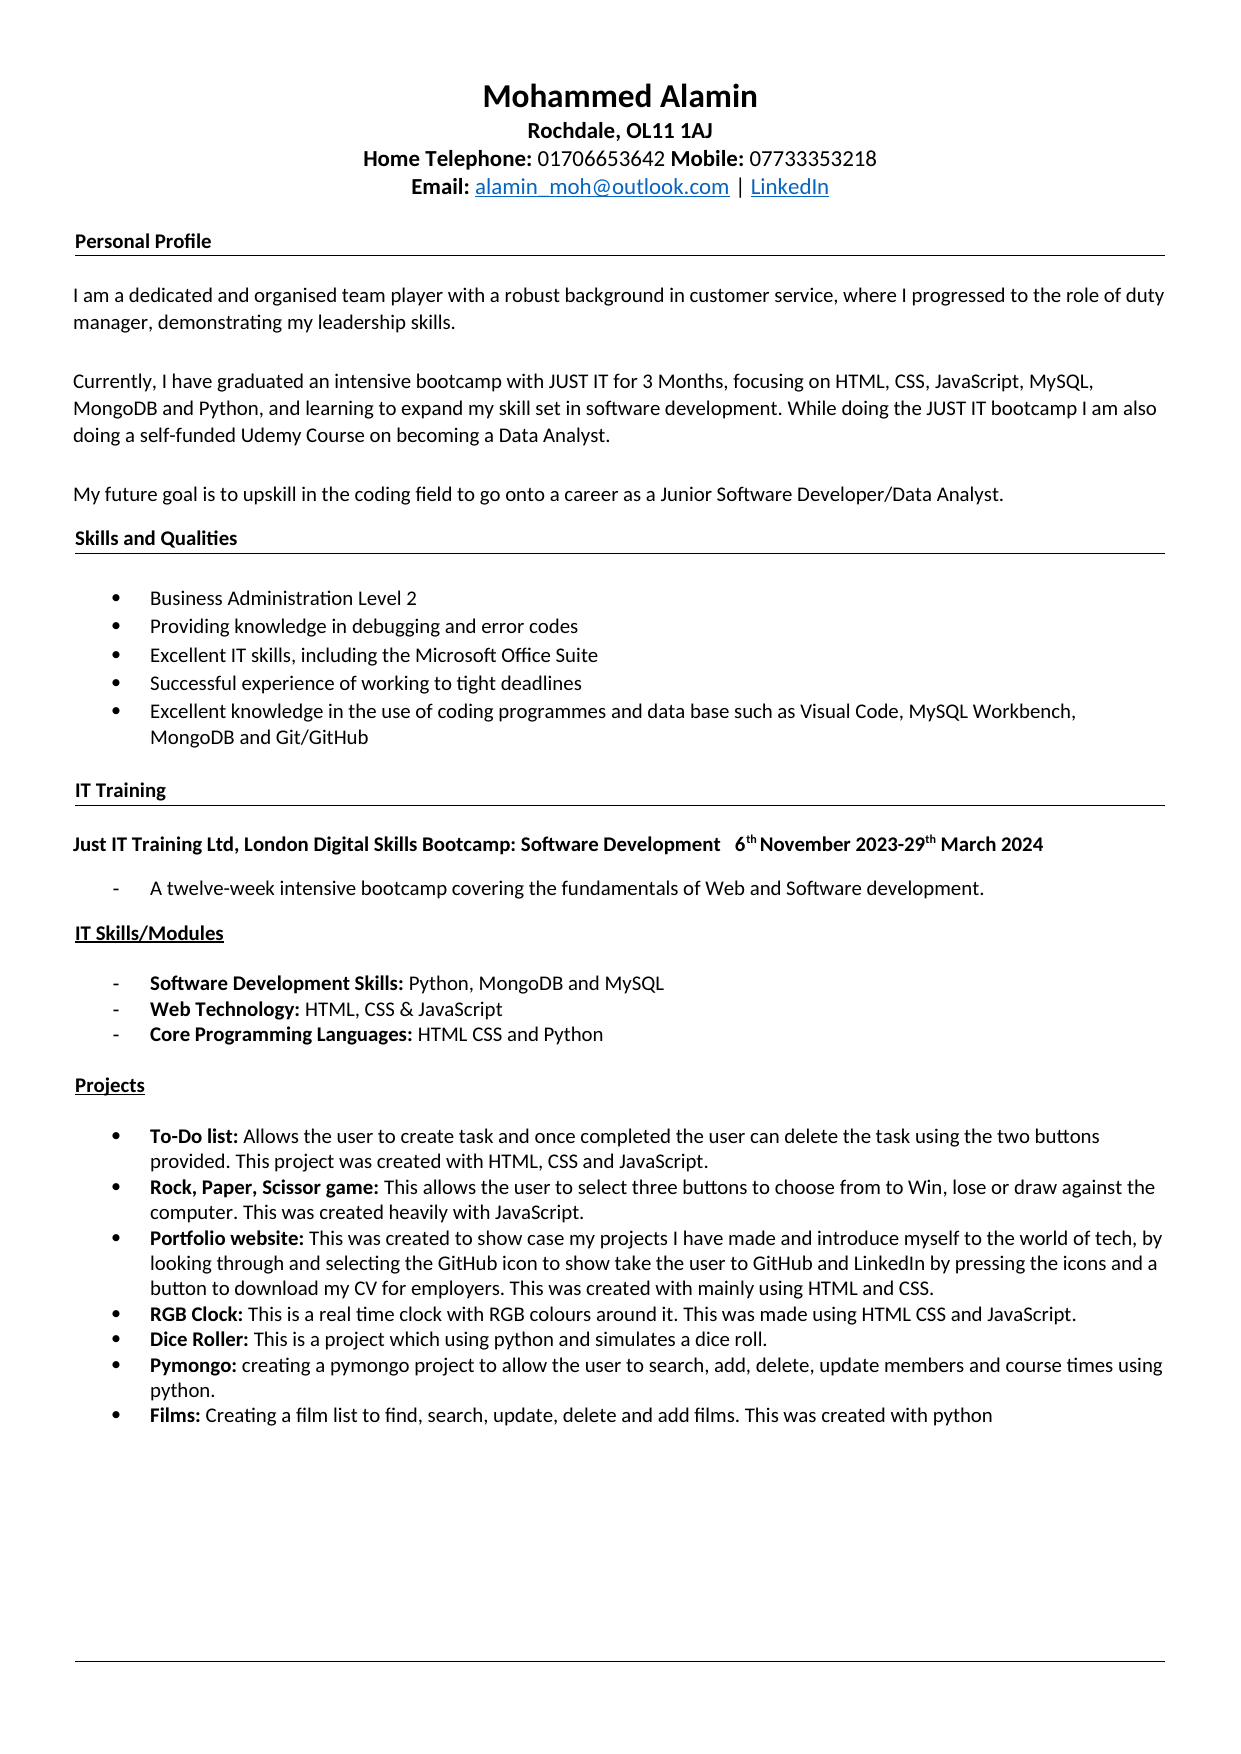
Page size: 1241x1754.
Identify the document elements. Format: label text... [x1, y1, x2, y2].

text IT Training [75, 778, 1165, 805]
list A twelve-week intensive bootcamp covering the fundamentals of Web and Software development. [112, 876, 1167, 901]
list Successful experience of working to tight deadlines [112, 670, 1165, 696]
text My future goal is to upskill in the coding field to go onto a career as a Junior Software Developer/Data Analyst. [73, 481, 1167, 507]
list Core Programming Languages: HTML CSS and Python [112, 1021, 1165, 1047]
list Rock, Paper, Scissor game: This allows the user to select three buttons to choose from to Win, lose or draw against the computer. This was created heavily with JavaScript. [112, 1174, 1165, 1225]
list Software Development Skills: Python, MongoDB and MySQL [112, 971, 1165, 996]
text Skills and Qualities [75, 525, 1165, 553]
text I am a dedicated and organised team player with a robust background in customer service, where I progressed to the role of duty manager, demonstrating my leadership skills. [73, 282, 1167, 334]
text IT Skills/Modules [75, 920, 1165, 945]
list Films: Creating a film list to find, search, update, delete and add films. This was created with python [112, 1403, 1165, 1428]
text Mohammed Alamin [75, 75, 1165, 116]
list Excellent knowledge in the use of coding programmes and data base such as Visual Code, MySQL Workbench, MongoDB and Git/GitHub [112, 698, 1165, 749]
text Home Telephone: 01706653642 Mobile: 07733353218 [75, 144, 1165, 172]
text Personal Profile [75, 228, 1165, 255]
list Pymongo: creating a pymongo project to allow the user to search, add, delete, update members and course times using python. [112, 1352, 1165, 1403]
text Email: alamin_moh@outlook.com | LinkedIn [75, 172, 1165, 200]
list Dice Roller: This is a project which using python and simulates a dice roll. [112, 1326, 1165, 1352]
list To-Do list: Allows the user to create task and once completed the user can delete the task using the two buttons provided. This project was created with HTML, CSS and JavaScript. [112, 1123, 1165, 1174]
list RGB Clock: This is a real time clock with RGB colours around it. This was made using HTML CSS and JavaScript. [112, 1301, 1165, 1326]
list Excellent IT skills, including the Microsoft Office Suite [112, 642, 1165, 667]
text Currently, I have graduated an intensive bootcamp with JUST IT for 3 Months, focusing on HTML, CSS, JavaScript, MySQL, MongoDB and Python, and learning to expand my skill set in software development. While doing the JUST IT bootcamp I am also doing a self-funded Udemy Course on becoming a Data Analyst. [73, 368, 1167, 448]
list Web Technology: HTML, CSS & JavaScript [112, 996, 1165, 1021]
list Providing knowledge in debugging and error codes [112, 613, 1165, 639]
text Rochdale, OL11 1AJ [75, 116, 1165, 144]
text Projects [75, 1072, 1165, 1098]
text Just IT Training Ltd, London Digital Skills Bootcamp: Software Development 6th November 2023-29th March 2024 [73, 832, 1167, 857]
list Business Administration Level 2 [112, 585, 1165, 611]
list Portfolio website: This was created to show case my projects I have made and introduce myself to the world of tech, by looking through and selecting the GitHub icon to show take the user to GitHub and LinkedIn by pressing the icons and a button to download my CV for employers. This was created with mainly using HTML and CSS. [112, 1225, 1165, 1301]
